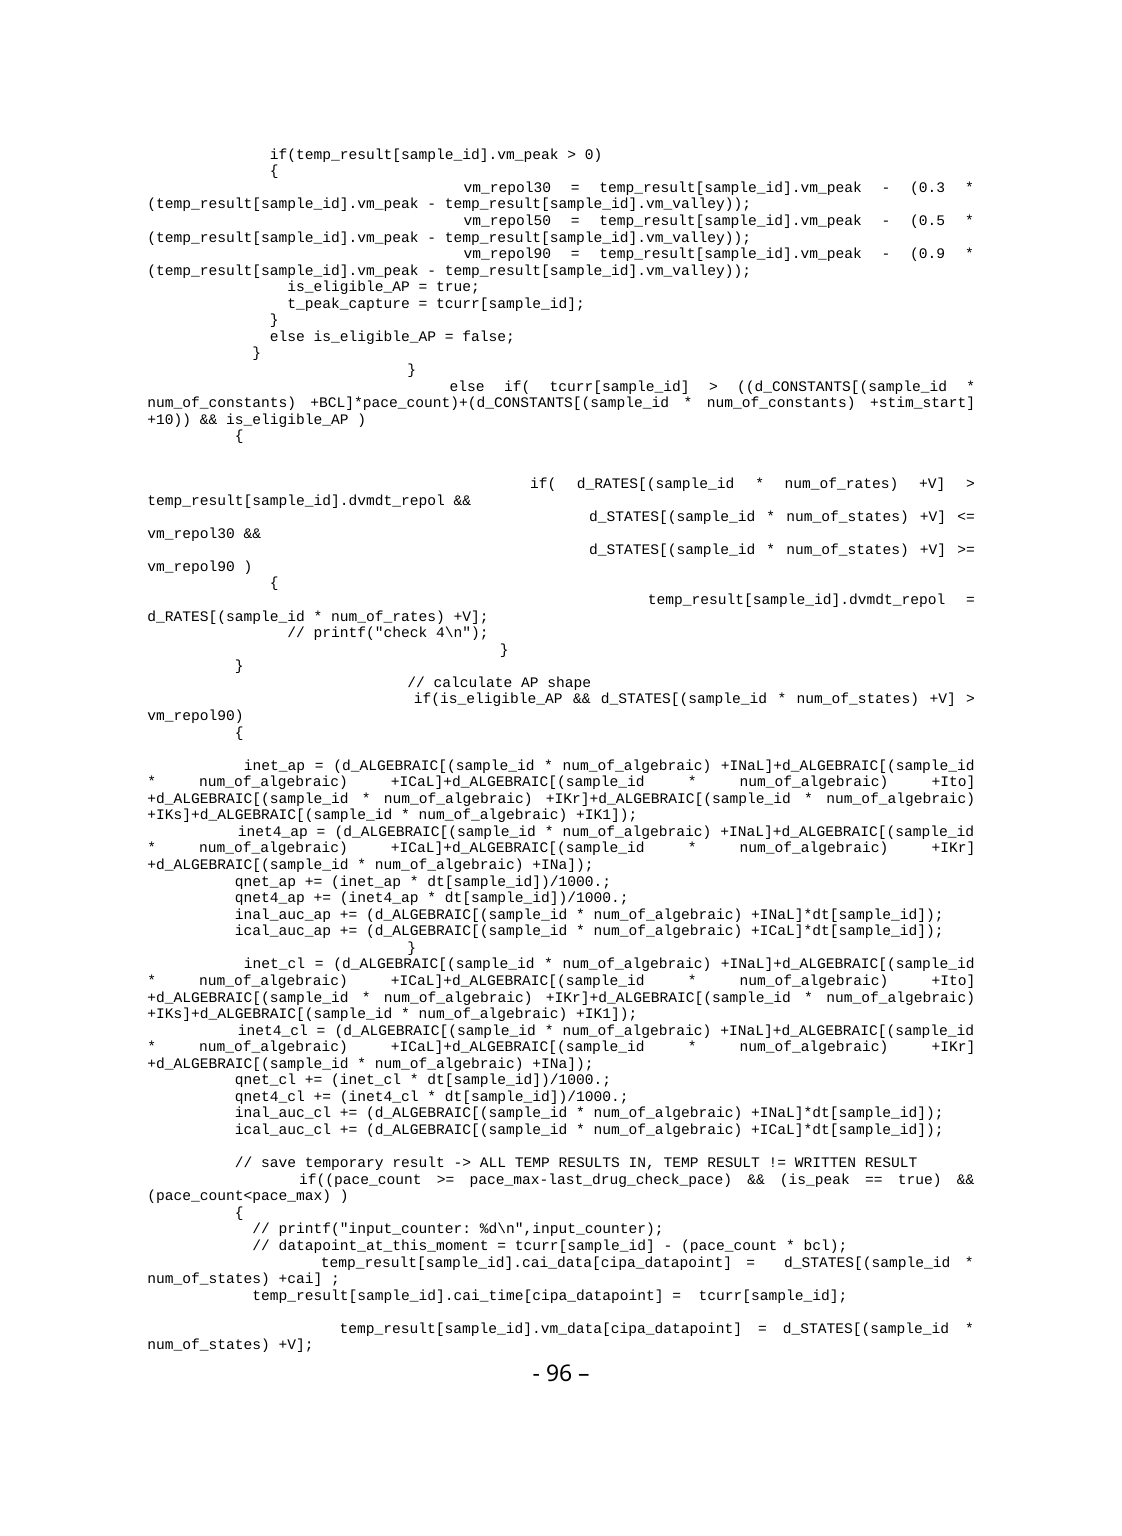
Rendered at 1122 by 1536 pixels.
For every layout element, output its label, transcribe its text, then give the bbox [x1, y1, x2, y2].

text if(temp_result[sample_id].vm_peak > 0) [147, 147, 975, 163]
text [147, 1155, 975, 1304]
text vm_repol30 = temp_result[sample_id].vm_peak - (0.3 * (temp_result[sample_id].vm_peak - temp_result[sample_id].vm_valley)); [147, 180, 975, 213]
text vm_repol50 = temp_result[sample_id].vm_peak - (0.5 * (temp_result[sample_id].vm_peak - temp_result[sample_id].vm_valley)); [147, 213, 975, 246]
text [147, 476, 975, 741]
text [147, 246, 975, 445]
text { [147, 163, 975, 180]
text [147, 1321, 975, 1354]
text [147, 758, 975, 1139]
